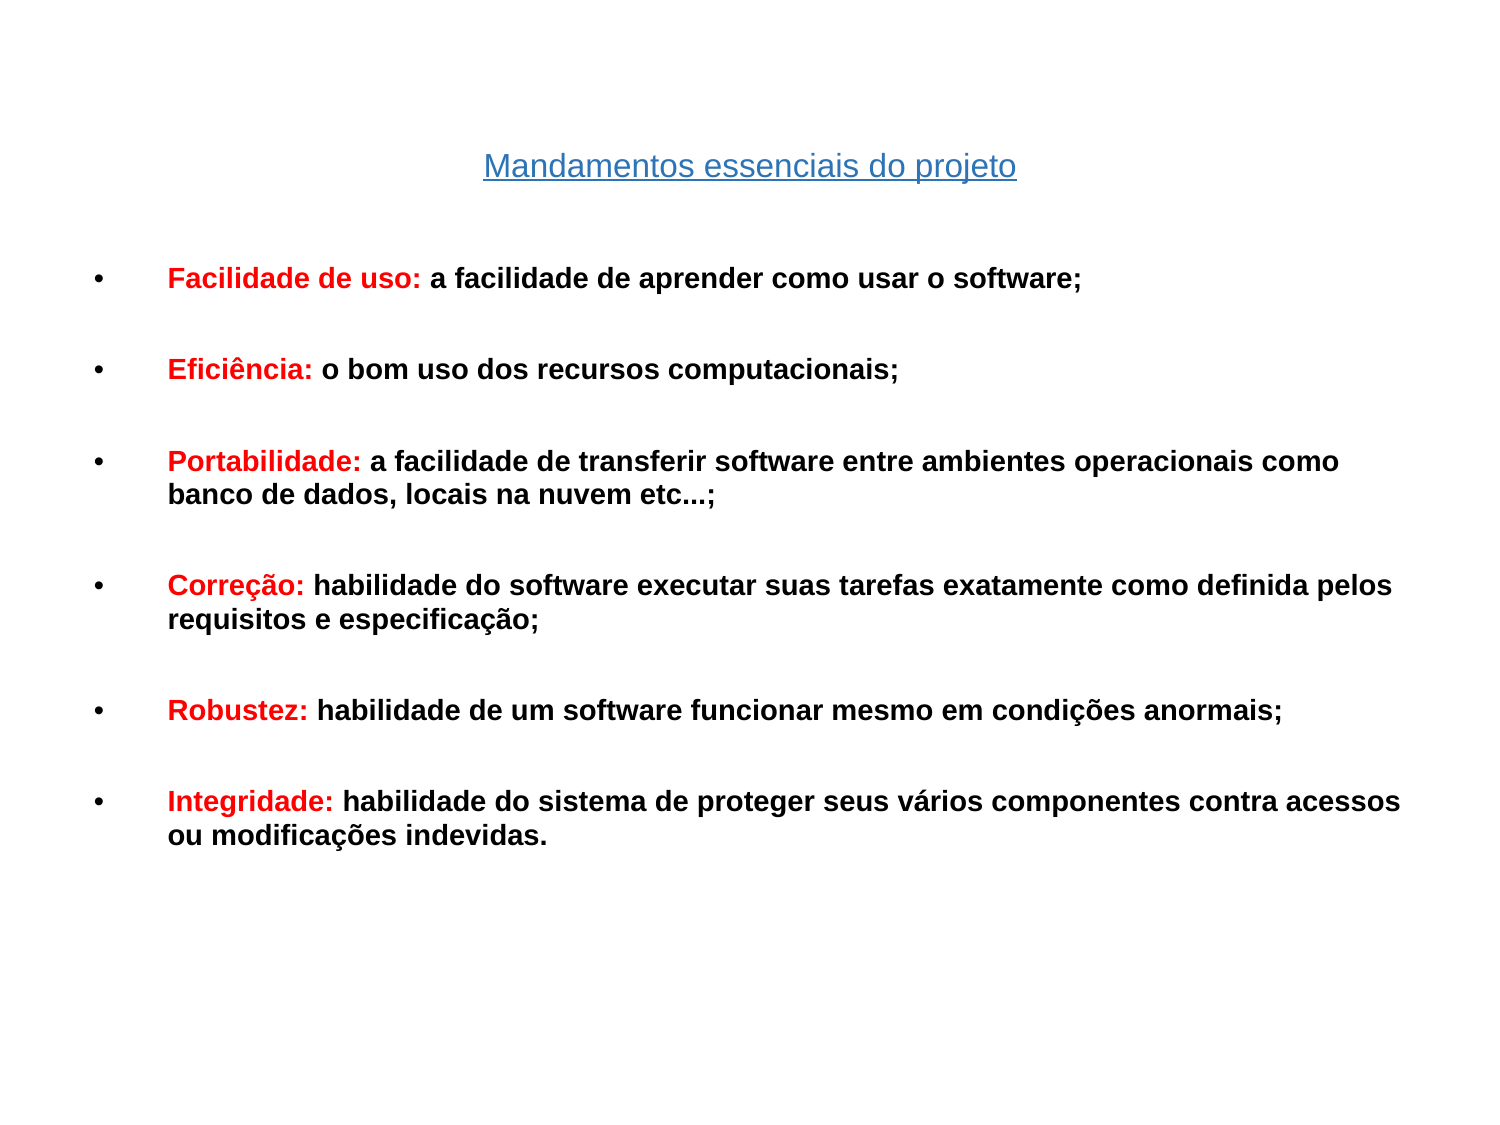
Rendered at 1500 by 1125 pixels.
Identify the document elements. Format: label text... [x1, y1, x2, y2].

text • Robustez: habilidade de um software funcionar mesmo em condições anormais; [94, 693, 1406, 727]
text • Facilidade de uso: a facilidade de aprender como usar o software; [94, 261, 1406, 294]
text • Correção: habilidade do software executar suas tarefas exatamente como definida pelos requisitos e especificação; [94, 568, 1406, 635]
text • Integridade: habilidade do sistema de proteger seus vários componentes contra acessos ou modificações indevidas. [94, 784, 1406, 851]
text • Eficiência: o bom uso dos recursos computacionais; [94, 352, 1406, 386]
subtitle Mandamentos essenciais do projeto [94, 146, 1406, 242]
text • Portabilidade: a facilidade de transferir software entre ambientes operacionais como banco de dados, locais na nuvem etc...; [94, 443, 1406, 511]
